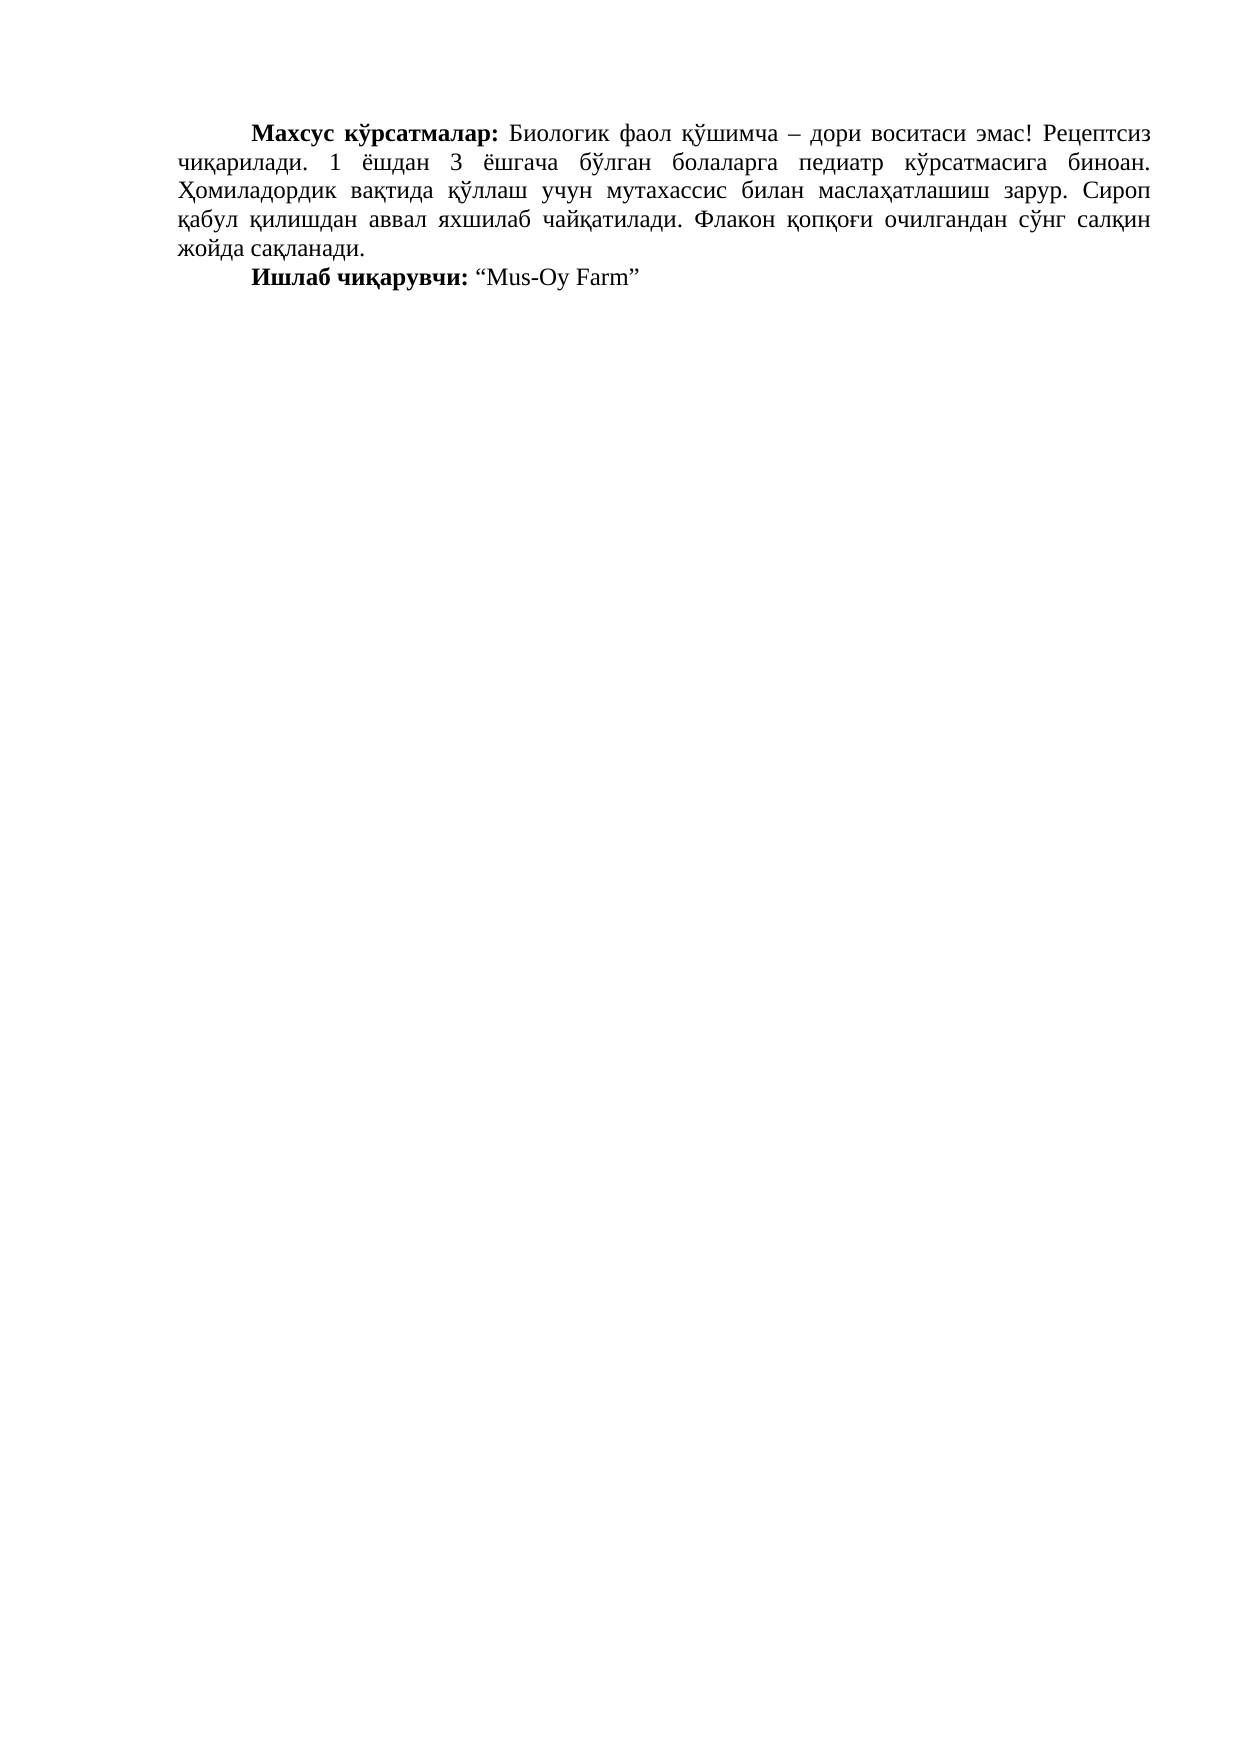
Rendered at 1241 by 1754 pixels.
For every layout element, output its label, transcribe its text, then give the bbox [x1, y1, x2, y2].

text Ишлаб чиқарувчи: “Mus-Oy Farm” [177, 262, 1152, 291]
text Махсус кўрсатмалар: Биологик фаол қўшимча – дори воситаси эмас! Рецептсиз чиқарилади. 1 ёшдан 3 ёшгача бўлган болаларга педиатр кўрсатмасига биноан. Ҳомиладордик вақтида қўллаш учун мутахассис билан маслаҳатлашиш зарур. Сироп қабул қилишдан аввал яхшилаб чайқатилади. Флакон қопқоғи очилгандан сўнг салқин жойда сақланади. [177, 118, 1152, 262]
